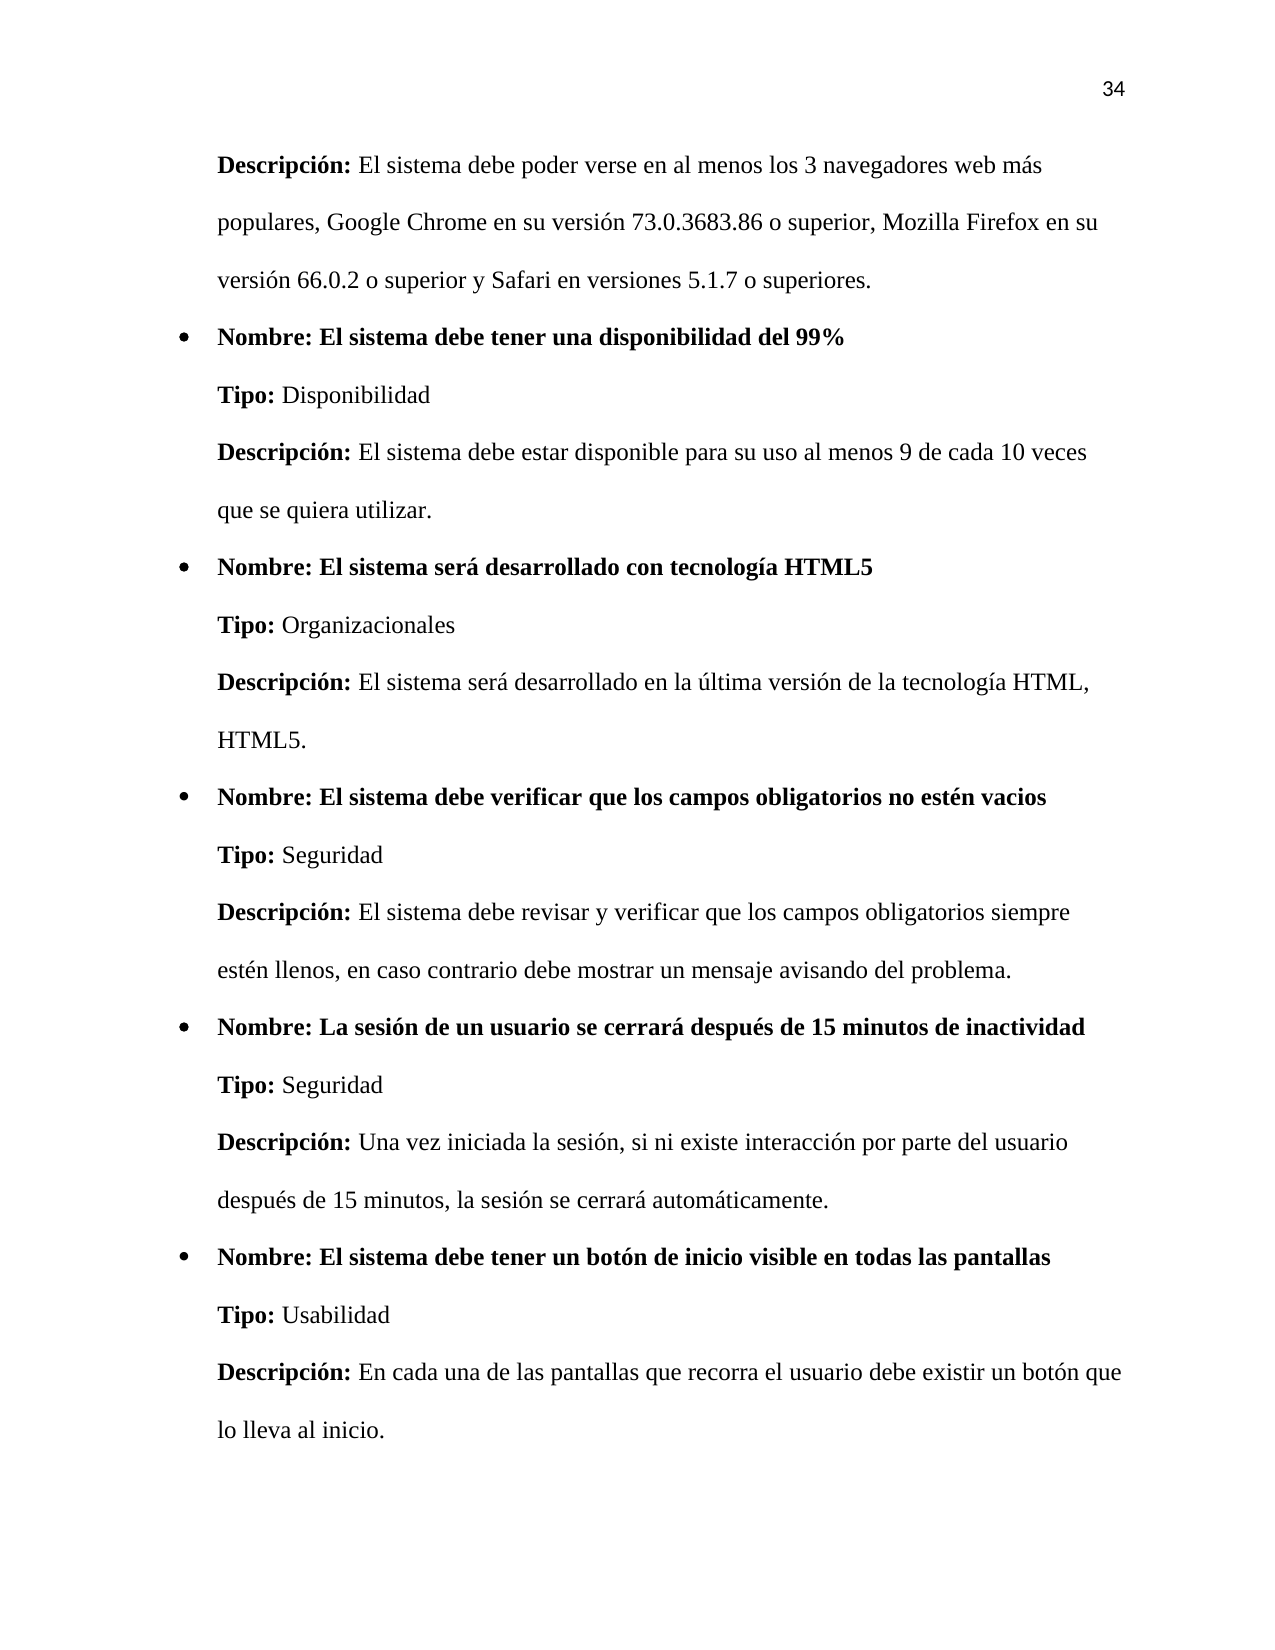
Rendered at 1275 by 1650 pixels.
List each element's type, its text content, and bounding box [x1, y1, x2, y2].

list Descripción: Una vez iniciada la sesión, si ni existe interacción por parte del usuario después de 15 minutos, la sesión se cerrará automáticamente. [217, 1127, 1125, 1214]
list Descripción: El sistema debe poder verse en al menos los 3 navegadores web más populares, Google Chrome en su versión 73.0.3683.86 o superior, Mozilla Firefox en su versión 66.0.2 o superior y Safari en versiones 5.1.7 o superiores. [217, 150, 1125, 294]
list Nombre: La sesión de un usuario se cerrará después de 15 minutos de inactividad [179, 1012, 1125, 1041]
list Descripción: El sistema debe revisar y verificar que los campos obligatorios siempre estén llenos, en caso contrario debe mostrar un mensaje avisando del problema. [217, 897, 1125, 984]
list Nombre: El sistema debe verificar que los campos obligatorios no estén vacios [179, 782, 1125, 811]
list Nombre: El sistema será desarrollado con tecnología HTML5 [179, 552, 1125, 581]
list Tipo: Disponibilidad [217, 380, 1125, 409]
list Descripción: El sistema será desarrollado en la última versión de la tecnología HTML, HTML5. [217, 667, 1125, 754]
list Tipo: Organizacionales [217, 610, 1125, 639]
list Descripción: En cada una de las pantallas que recorra el usuario debe existir un botón que lo lleva al inicio. [217, 1357, 1125, 1444]
list Tipo: Usabilidad [217, 1300, 1125, 1329]
list Tipo: Seguridad [217, 1070, 1125, 1099]
list Tipo: Seguridad [217, 840, 1125, 869]
list Nombre: El sistema debe tener una disponibilidad del 99% [179, 322, 1125, 351]
list Descripción: El sistema debe estar disponible para su uso al menos 9 de cada 10 veces que se quiera utilizar. [217, 437, 1125, 524]
list Nombre: El sistema debe tener un botón de inicio visible en todas las pantallas [179, 1242, 1125, 1271]
